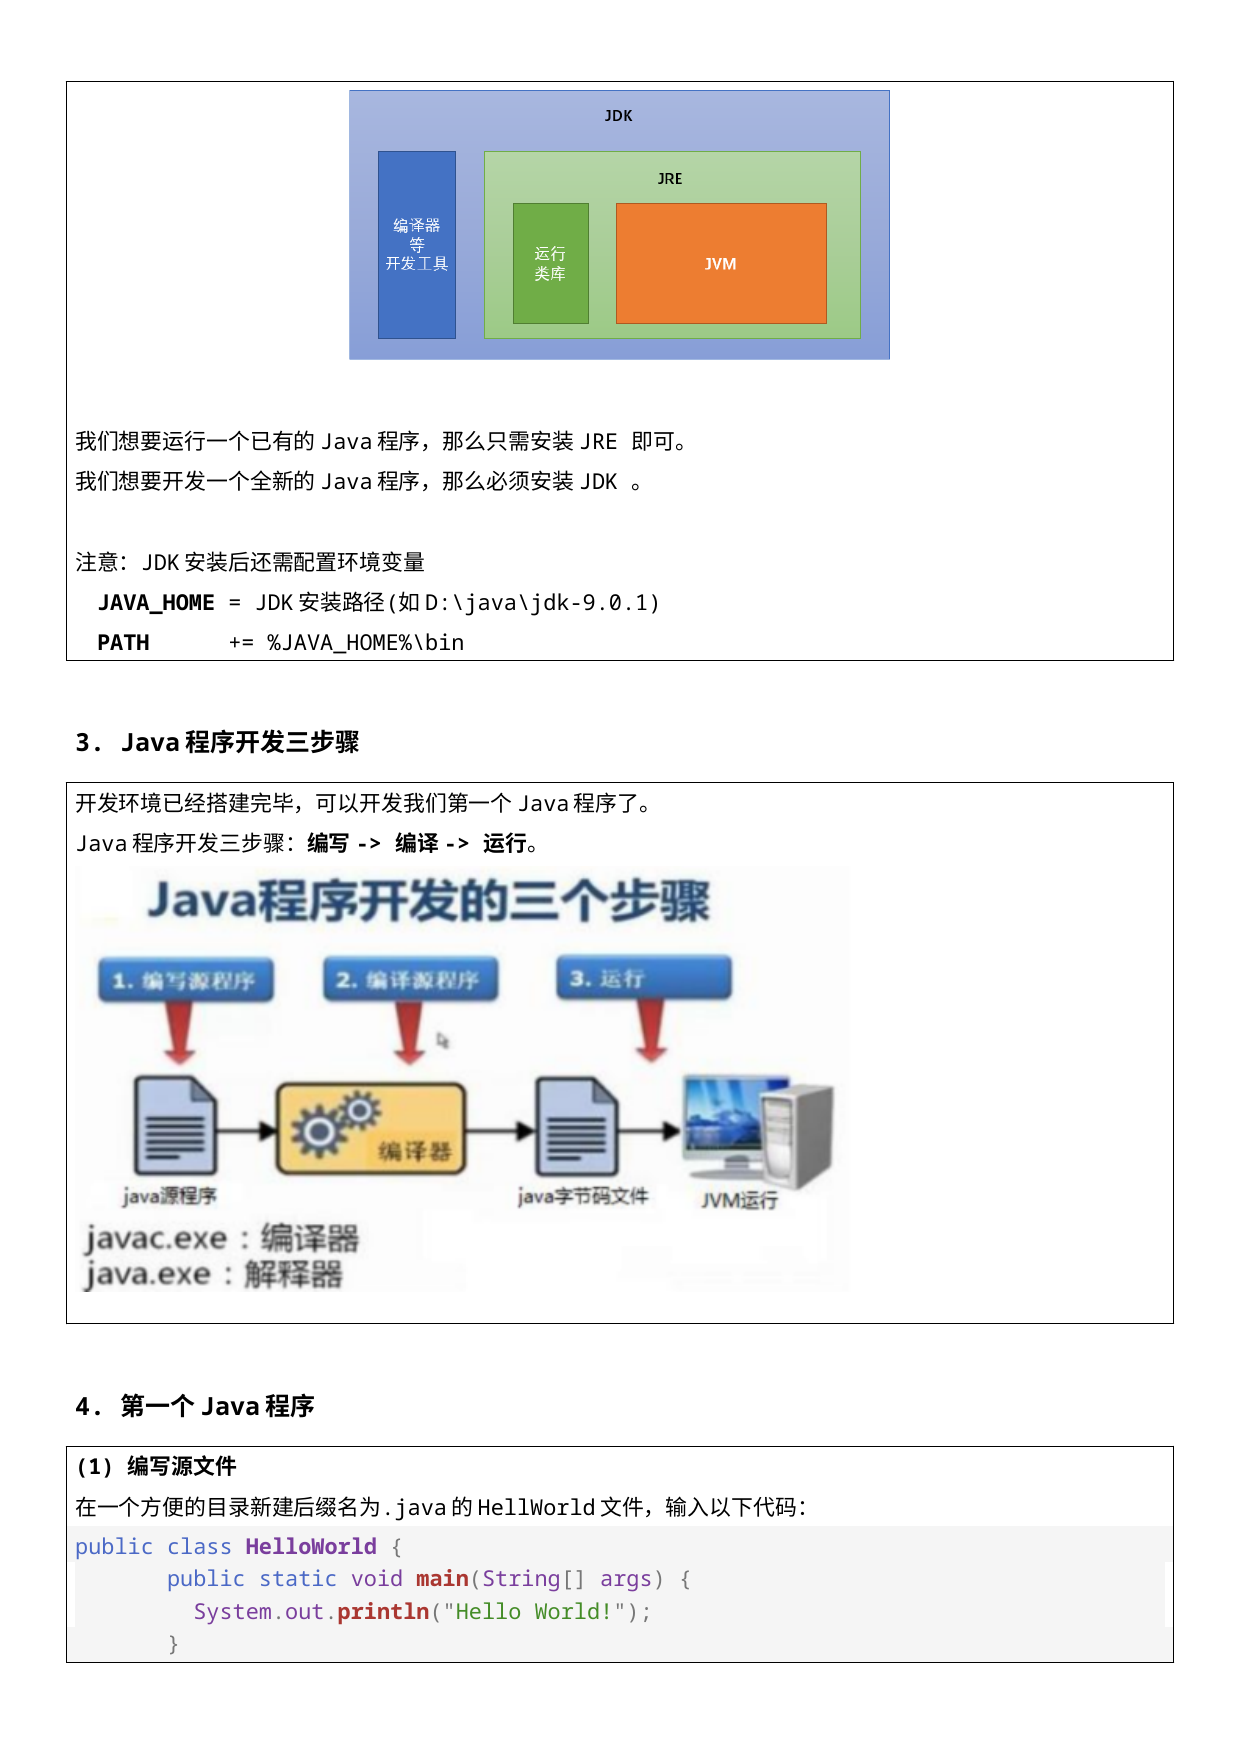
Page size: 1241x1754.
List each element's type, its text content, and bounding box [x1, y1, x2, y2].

text public class HelloWorld { [67, 1526, 1173, 1562]
text public static void main(String[] args) { [75, 1562, 1165, 1594]
text PATH += %JAVA_HOME%\bin [67, 622, 1173, 660]
subtitle 3. Java程序开发三步骤 [75, 708, 1165, 773]
subtitle 4. 第一个Java程序 [75, 1372, 1165, 1437]
text 注意：JDK安装后还需配置环境变量 [67, 541, 1173, 577]
text (1) 编写源文件 [67, 1447, 1173, 1481]
text 我们想要开发一个全新的Java程序，那么必须安装 JDK 。 [67, 461, 1173, 497]
text } [67, 1624, 1173, 1662]
text System.out.println("Hello World!"); [75, 1594, 1165, 1624]
text JAVA_HOME = JDK安装路径(如D:\java\jdk-9.0.1) [67, 582, 1173, 617]
text 我们想要运行一个已有的Java程序，那么只需安装 JRE 即可。 [67, 421, 1173, 456]
text Java程序开发三步骤：编写 -> 编译 -> 运行。 [67, 823, 1173, 858]
text 在一个方便的目录新建后缀名为.java的HellWorld文件，输入以下代码： [67, 1486, 1173, 1522]
text 开发环境已经搭建完毕，可以开发我们第一个Java程序了。 [67, 783, 1173, 818]
picture [346, 83, 894, 362]
picture [75, 866, 852, 1292]
